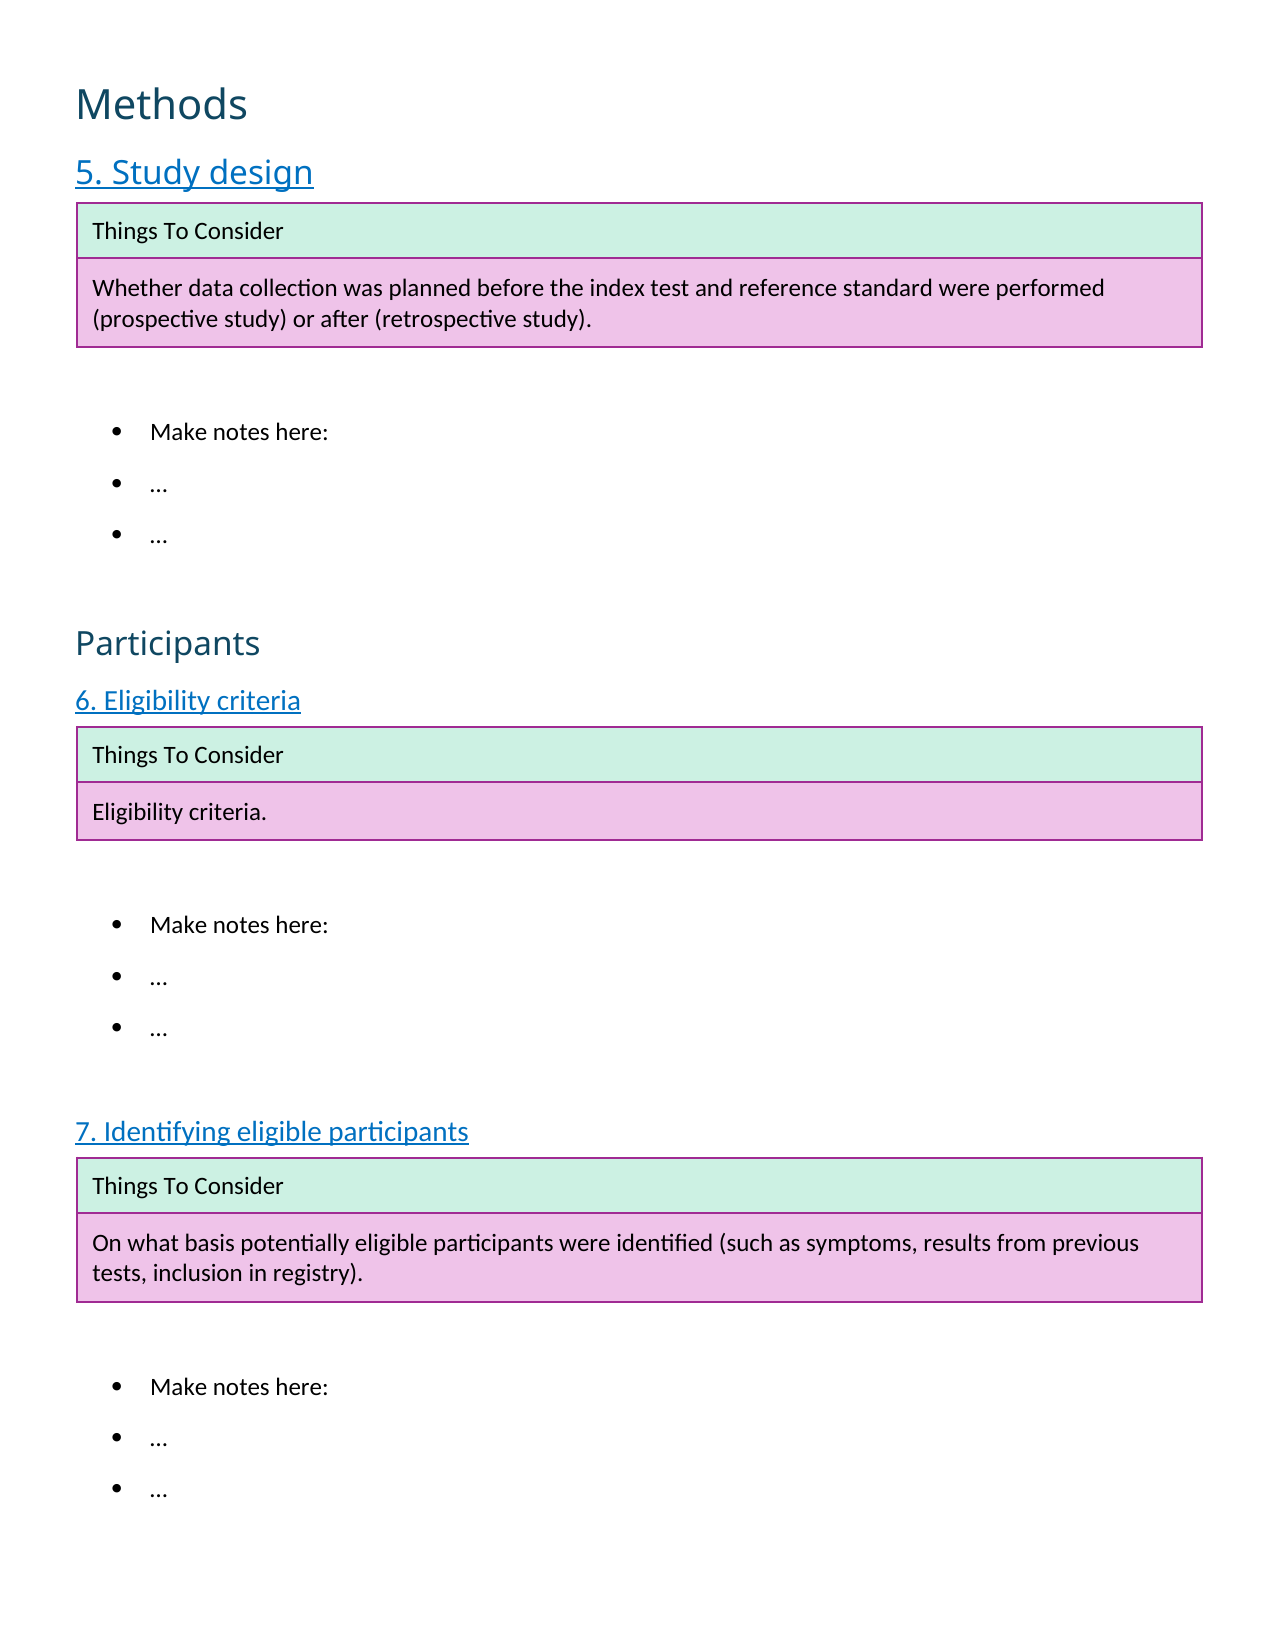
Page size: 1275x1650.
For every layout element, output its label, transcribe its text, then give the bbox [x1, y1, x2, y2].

list … [112, 468, 1200, 498]
list Make notes here: [112, 1371, 1200, 1401]
list … [112, 519, 1200, 549]
subtitle 6. Eligibility criteria [75, 682, 1200, 717]
table_cell Eligibility criteria. [78, 783, 1201, 839]
subtitle Methods [75, 75, 1200, 132]
subtitle 5. Study design [75, 148, 1200, 194]
subtitle Participants [75, 620, 1200, 665]
subtitle 7. Identifying eligible participants [75, 1113, 1200, 1148]
table_header Things To Consider [78, 1159, 1201, 1212]
list … [112, 1473, 1200, 1504]
list … [112, 1422, 1200, 1453]
list Make notes here: [112, 909, 1200, 940]
table_cell On what basis potentially eligible participants were identified (such as symptoms, results from previous tests, inclusion in registry). [78, 1214, 1201, 1301]
list … [112, 1012, 1200, 1043]
table_cell Whether data collection was planned before the index test and reference standard were performed (prospective study) or after (retrospective study). [78, 259, 1201, 346]
list … [112, 961, 1200, 991]
table_header Things To Consider [78, 728, 1201, 781]
list Make notes here: [112, 416, 1200, 447]
table_header Things To Consider [78, 204, 1201, 257]
